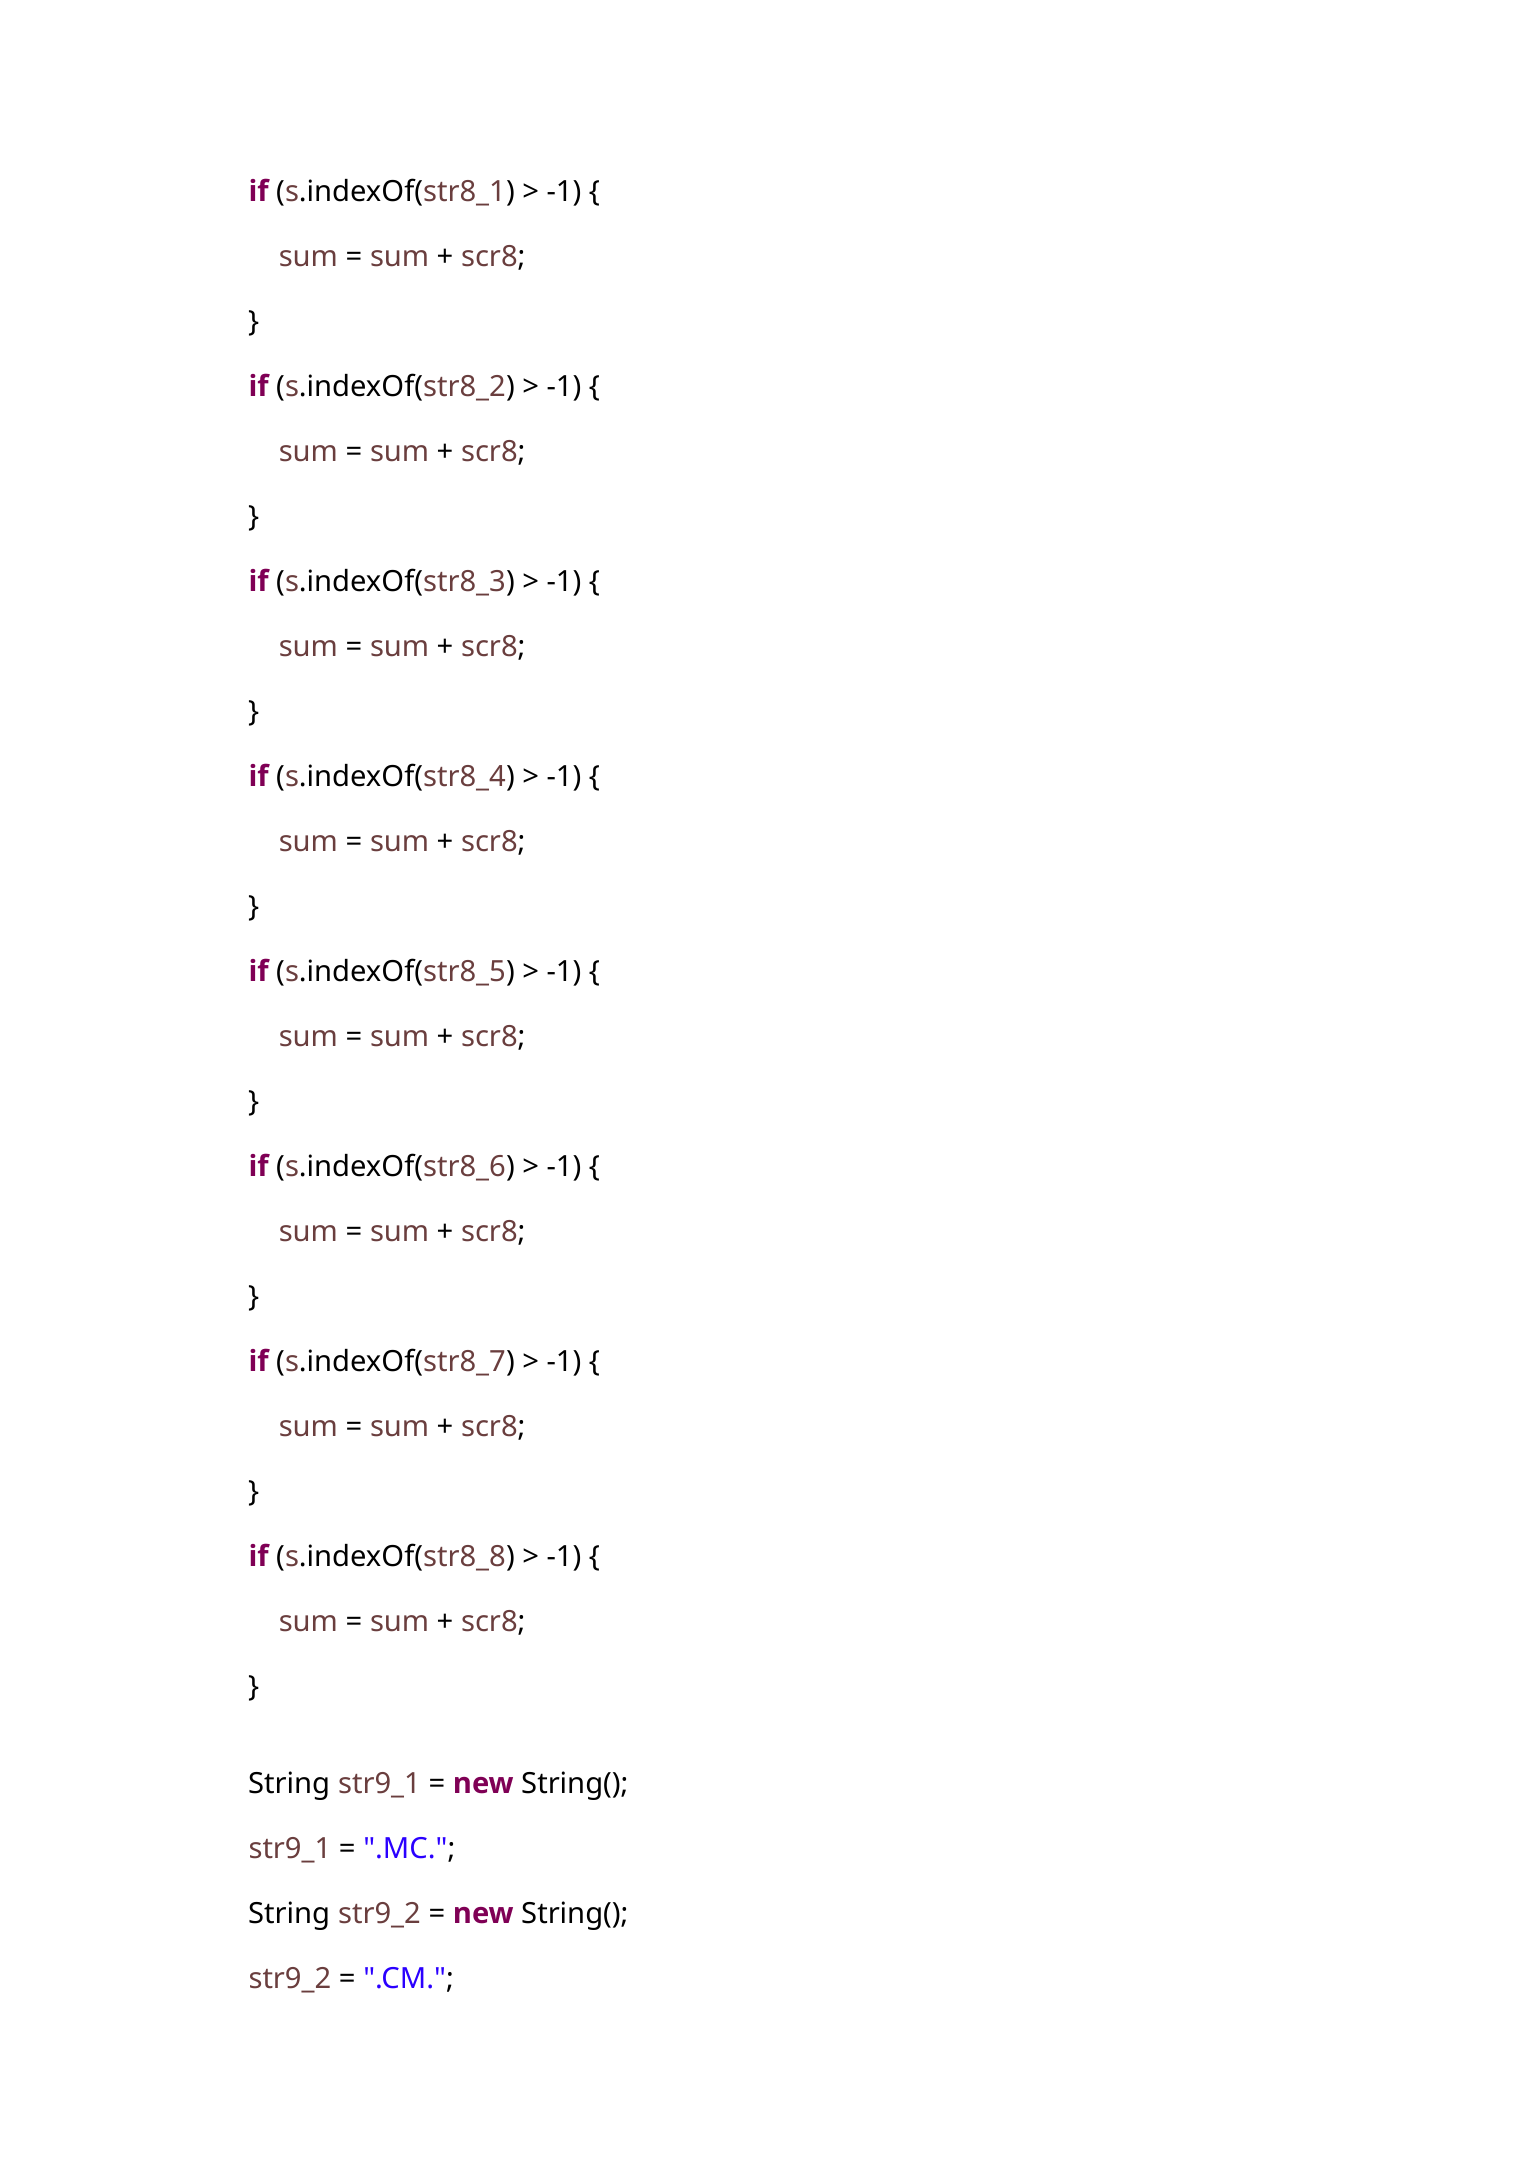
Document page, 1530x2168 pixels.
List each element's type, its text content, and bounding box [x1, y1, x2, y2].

text if (s.indexOf(str8_8) > -1) { [187, 1522, 1342, 1587]
text } [187, 287, 1342, 352]
text sum = sum + scr8; [187, 1002, 1342, 1067]
text if (s.indexOf(str8_2) > -1) { [187, 352, 1342, 417]
text str9_2 = ".CM."; [187, 1945, 1342, 2010]
text sum = sum + scr8; [187, 417, 1342, 482]
text } [187, 1262, 1342, 1327]
text sum = sum + scr8; [187, 1392, 1342, 1457]
text sum = sum + scr8; [187, 807, 1342, 872]
text String str9_2 = new String(); [187, 1880, 1342, 1945]
text if (s.indexOf(str8_6) > -1) { [187, 1132, 1342, 1197]
text } [187, 677, 1342, 742]
text String str9_1 = new String(); [187, 1750, 1342, 1815]
text sum = sum + scr8; [187, 1587, 1342, 1652]
text if (s.indexOf(str8_4) > -1) { [187, 742, 1342, 807]
text sum = sum + scr8; [187, 612, 1342, 677]
text sum = sum + scr8; [187, 1197, 1342, 1262]
text } [187, 872, 1342, 937]
text str9_1 = ".MC."; [187, 1815, 1342, 1880]
text } [187, 1457, 1342, 1522]
text if (s.indexOf(str8_7) > -1) { [187, 1327, 1342, 1392]
text sum = sum + scr8; [187, 222, 1342, 287]
text if (s.indexOf(str8_5) > -1) { [187, 937, 1342, 1002]
text if (s.indexOf(str8_3) > -1) { [187, 547, 1342, 612]
text } [187, 482, 1342, 547]
text } [187, 1652, 1342, 1717]
text } [187, 1067, 1342, 1132]
text if (s.indexOf(str8_1) > -1) { [187, 157, 1342, 222]
